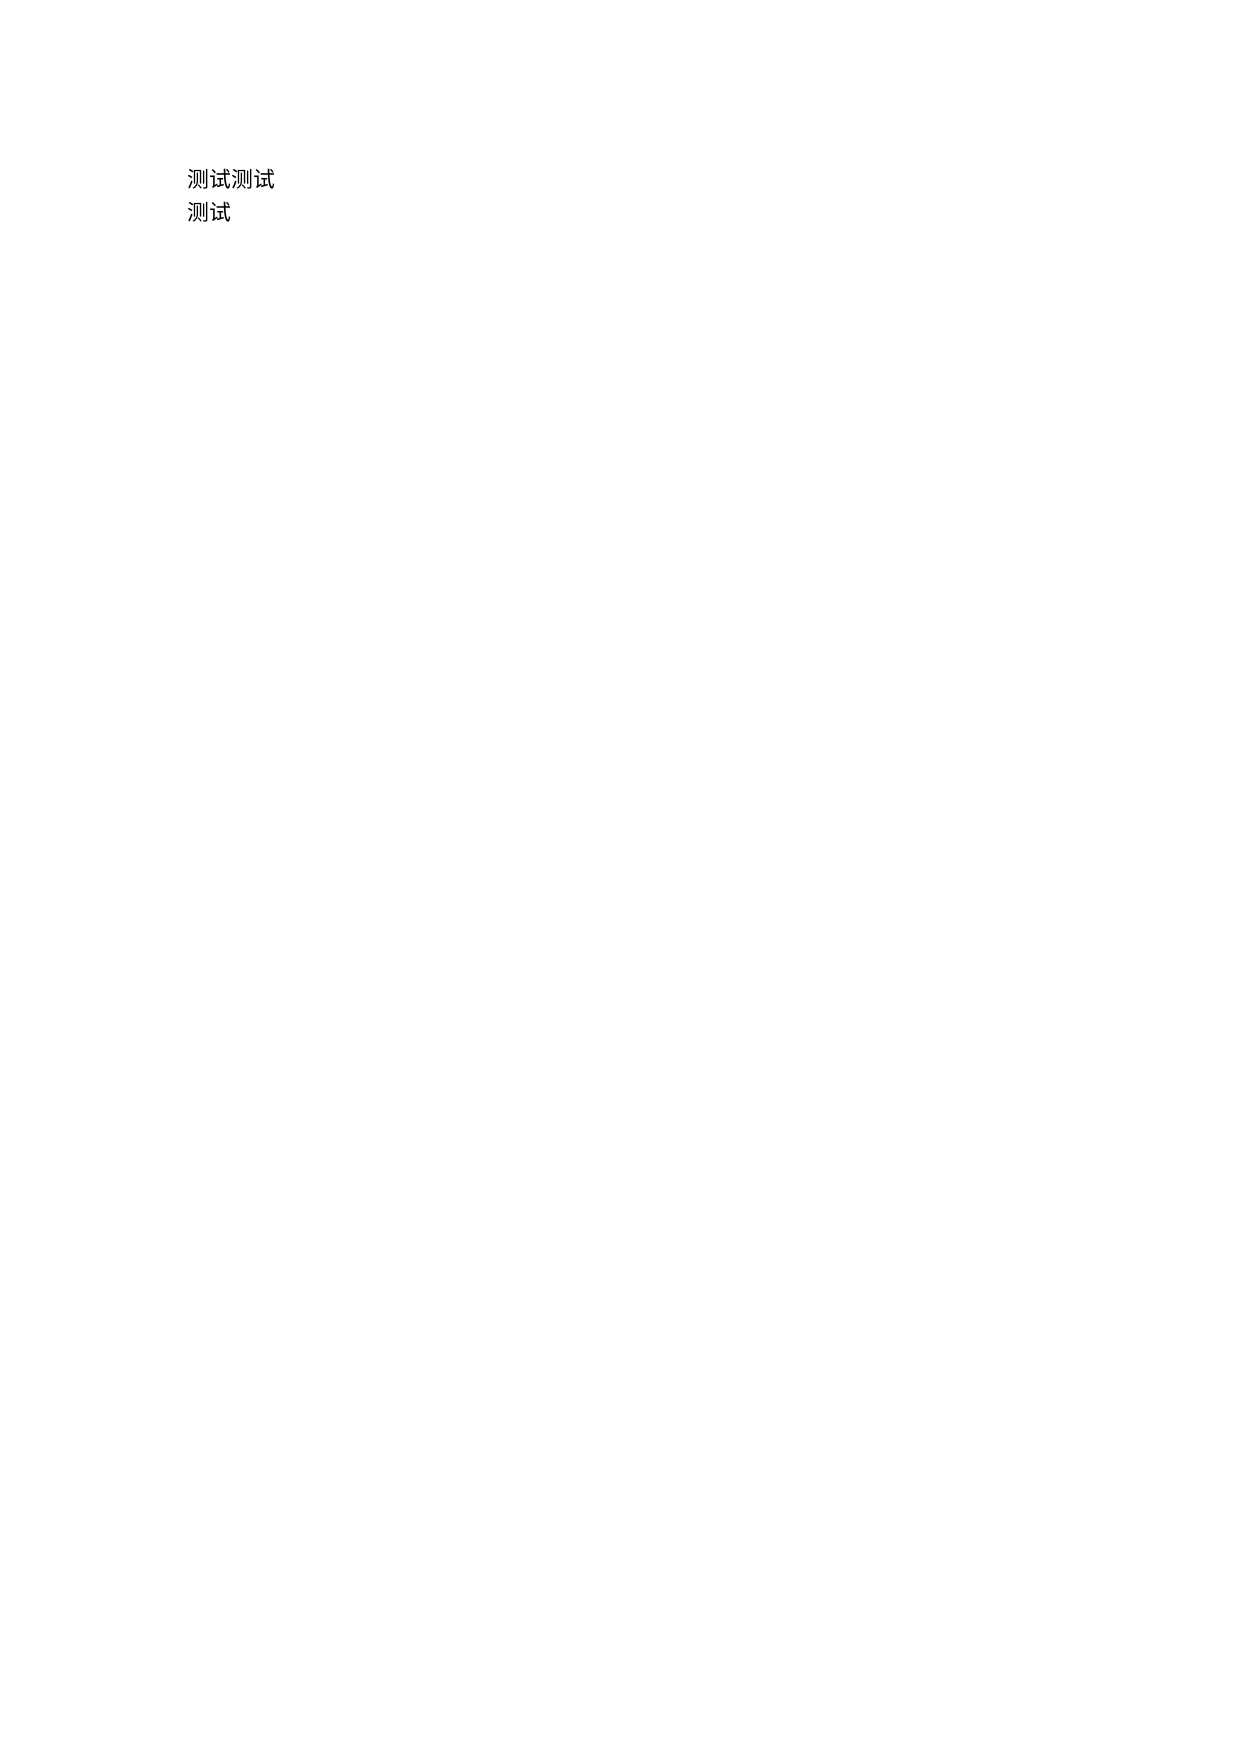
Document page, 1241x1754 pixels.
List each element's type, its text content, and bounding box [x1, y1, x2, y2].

text 测试 [187, 194, 1053, 227]
text 测试测试 [187, 162, 1053, 194]
